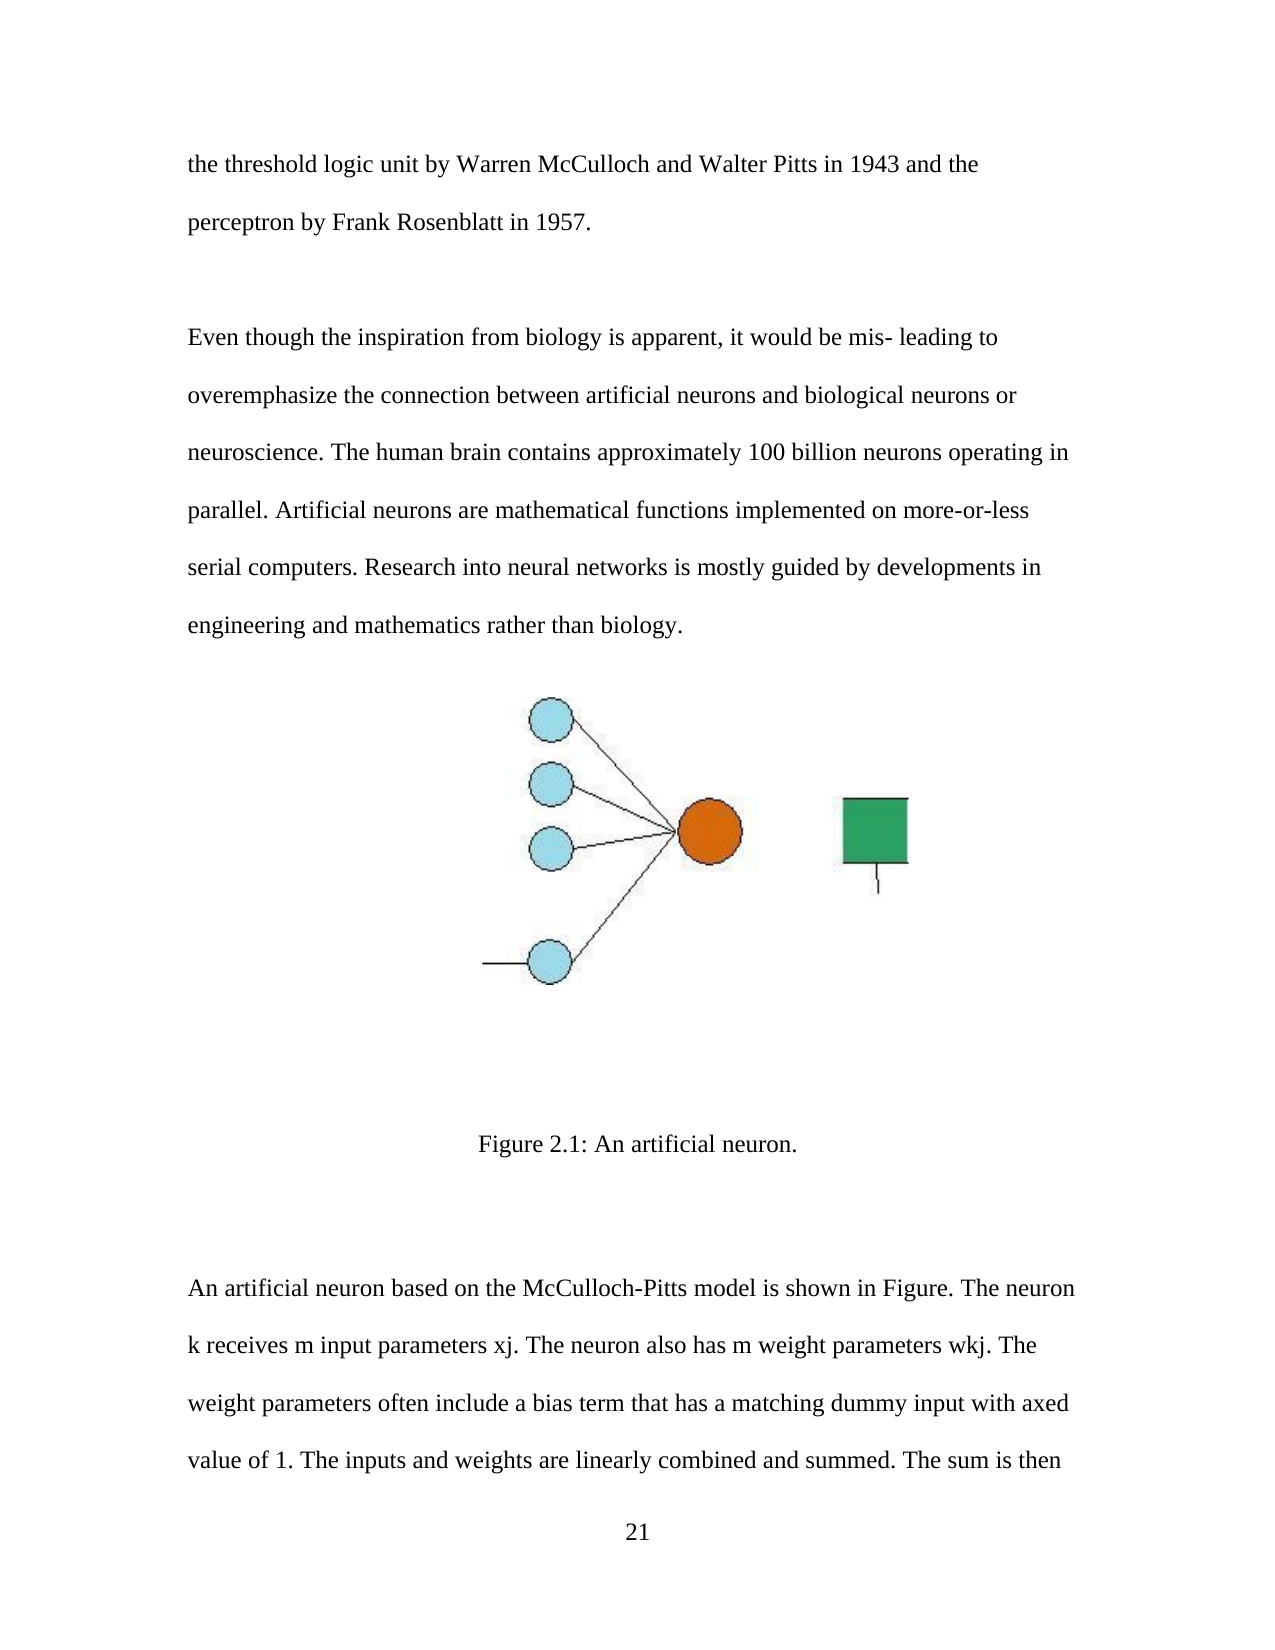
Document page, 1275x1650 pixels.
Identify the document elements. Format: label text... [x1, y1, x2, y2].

text Figure 2.1: An artificial neuron. [186, 1129, 1089, 1157]
picture [482, 697, 909, 985]
text the threshold logic unit by Warren McCulloch and Walter Pitts in 1943 and the perceptron by Frank Rosenblatt in 1957. [187, 149, 979, 236]
text Even though the inspiration from biology is apparent, it would be mis- leading to overemphasize the connection between artificial neurons and biological neurons or neuroscience. The human brain contains approximately 100 billion neurons operating in parallel. Artificial neurons are mathematical functions implemented on more-or-less serial computers. Research into neural networks is mostly guided by developments in engineering and mathematics rather than biology. [187, 322, 1069, 639]
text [187, 1273, 1075, 1474]
